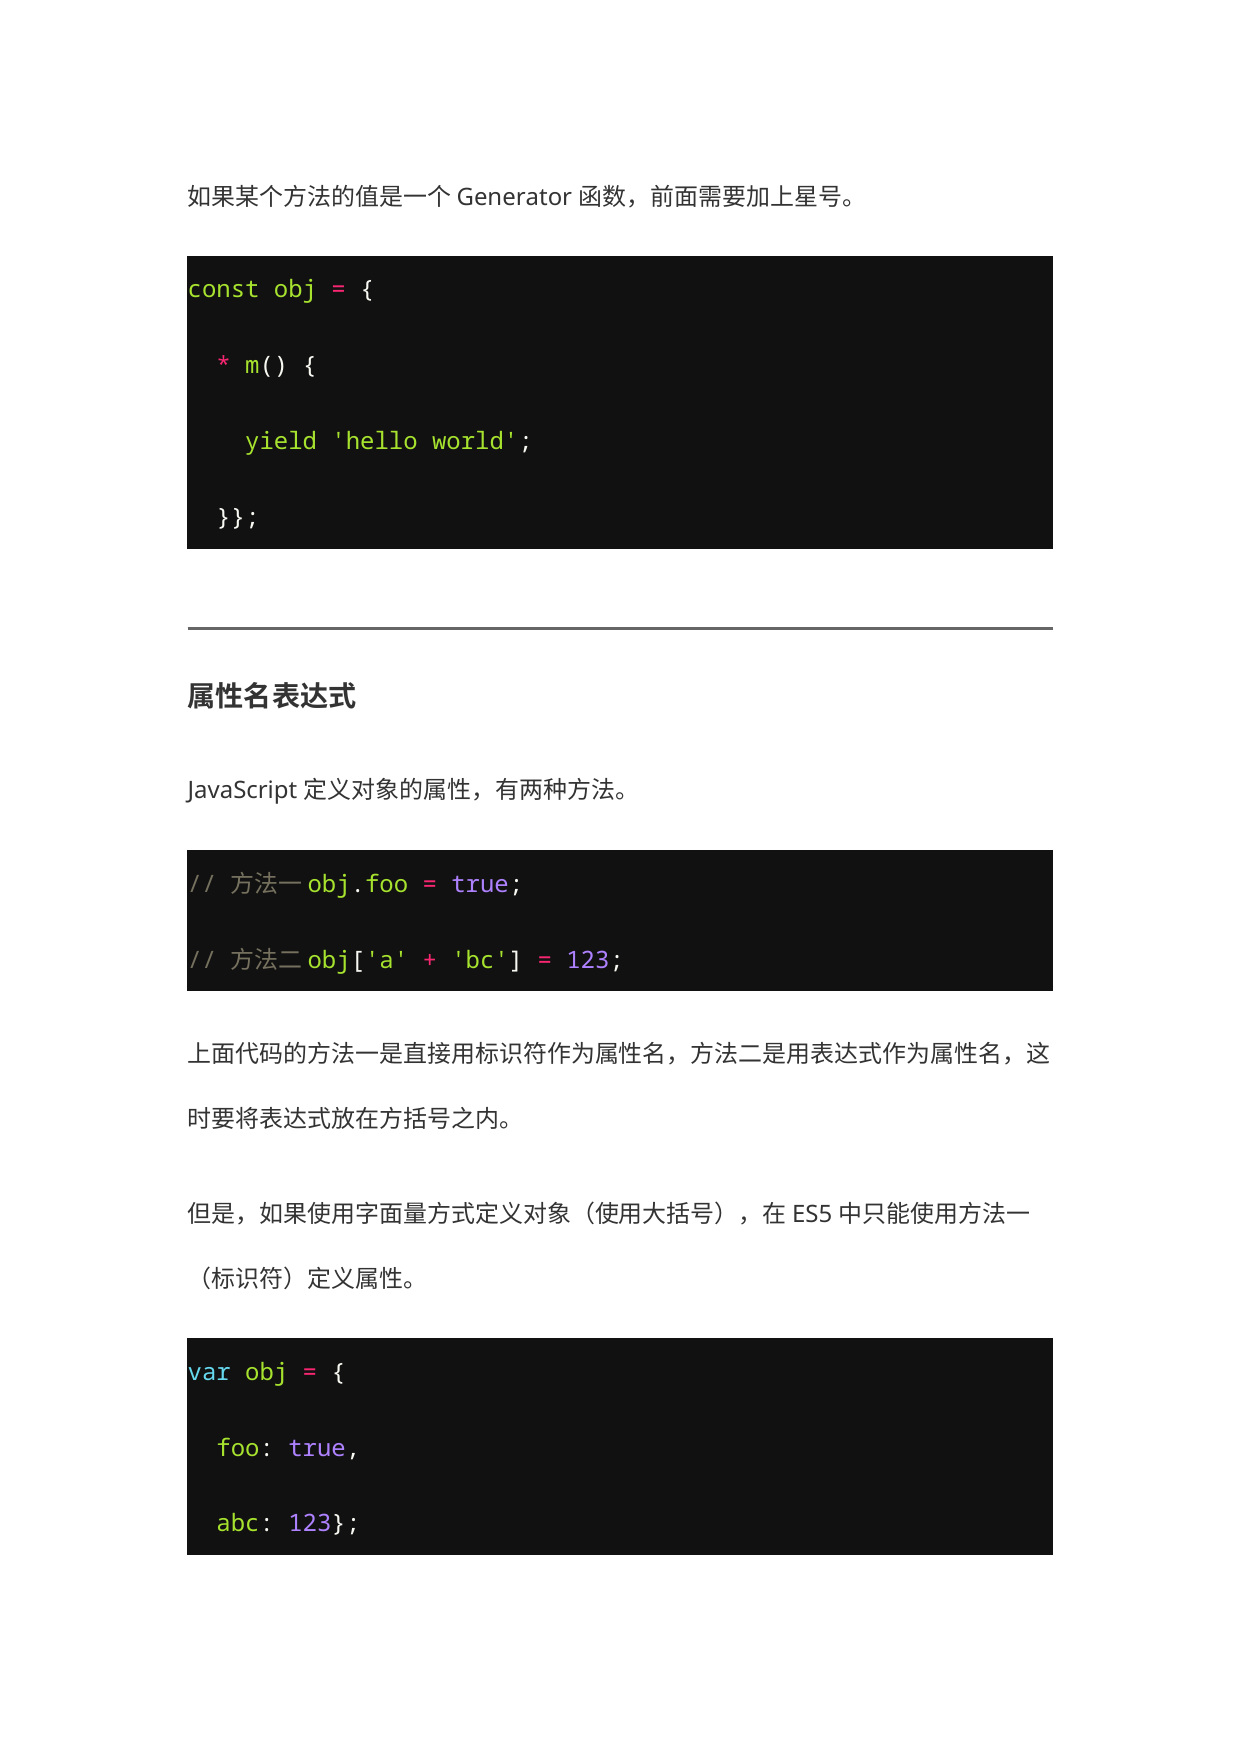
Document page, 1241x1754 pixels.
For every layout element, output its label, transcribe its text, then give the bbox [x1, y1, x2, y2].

text 上面代码的方法一是直接用标识符作为属性名，方法二是用表达式作为属性名，这时要将表达式放在方括号之内。 [187, 1020, 1053, 1150]
text foo: true, [187, 1414, 1053, 1479]
text 但是，如果使用字面量方式定义对象（使用大括号），在 ES5 中只能使用方法一（标识符）定义属性。 [187, 1179, 1053, 1309]
text yield 'hello world'; [187, 408, 1053, 473]
text abc: 123}; [187, 1490, 1053, 1555]
text // 方法一obj.foo = true; [187, 850, 1053, 915]
text * m() { [187, 332, 1053, 397]
text // 方法二obj['a' + 'bc'] = 123; [187, 926, 1053, 991]
text const obj = { [187, 256, 1053, 321]
text }}; [187, 484, 1053, 549]
text var obj = { [187, 1338, 1053, 1403]
text 如果某个方法的值是一个 Generator 函数，前面需要加上星号。 [187, 162, 1053, 227]
subtitle 属性名表达式 [187, 628, 1053, 726]
text JavaScript 定义对象的属性，有两种方法。 [187, 756, 1053, 821]
